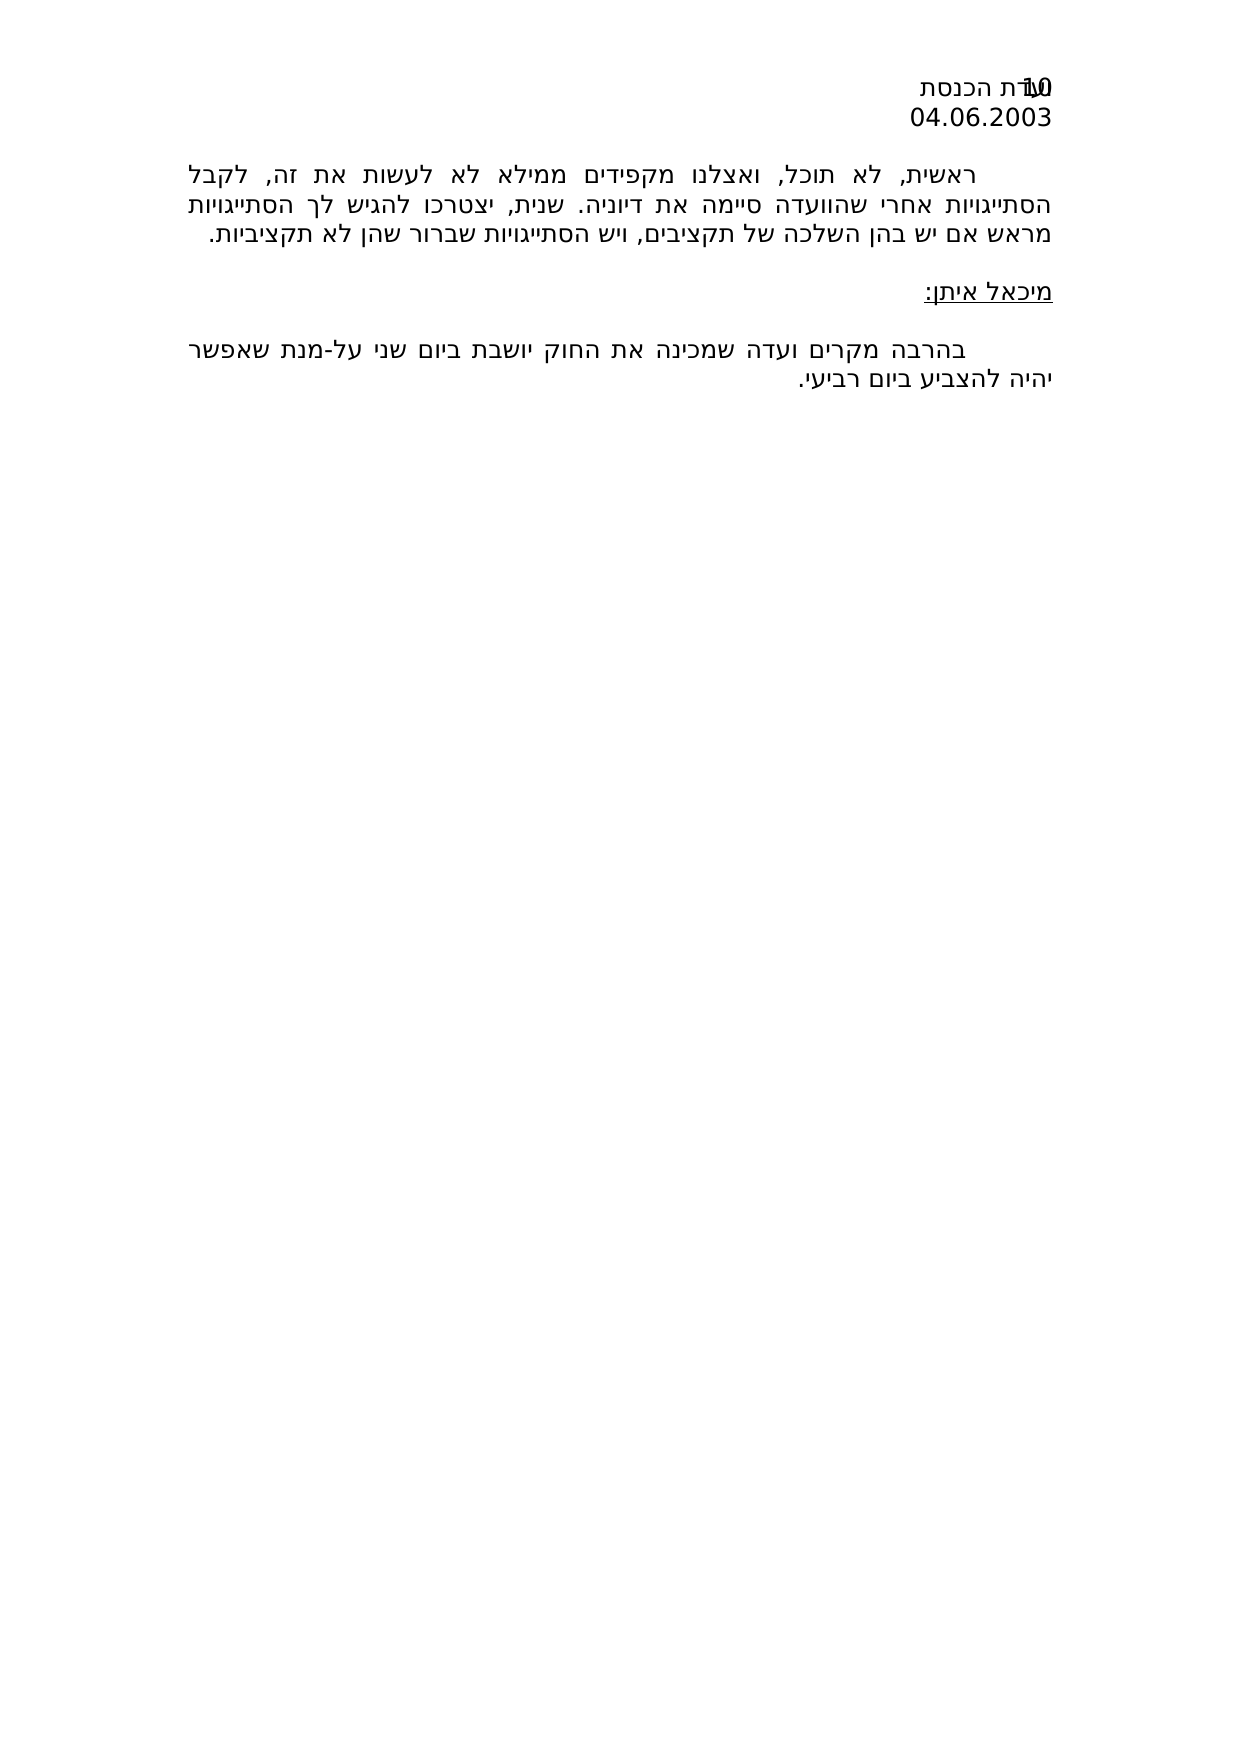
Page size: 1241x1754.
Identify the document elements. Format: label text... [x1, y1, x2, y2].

text ראשית, לא תוכל, ואצלנו מקפידים ממילא לא לעשות את זה, לקבל הסתייגויות אחרי שהוועדה סיימה את דיוניה. שנית, יצטרכו להגיש לך הסתייגויות מראש אם יש בהן השלכה של תקציבים, ויש הסתייגויות שברור שהן לא תקציביות. [187, 161, 1053, 248]
text מיכאל איתן: [187, 277, 1053, 306]
text בהרבה מקרים ועדה שמכינה את החוק יושבת ביום שני על-מנת שאפשר יהיה להצביע ביום רביעי. [187, 335, 1053, 393]
